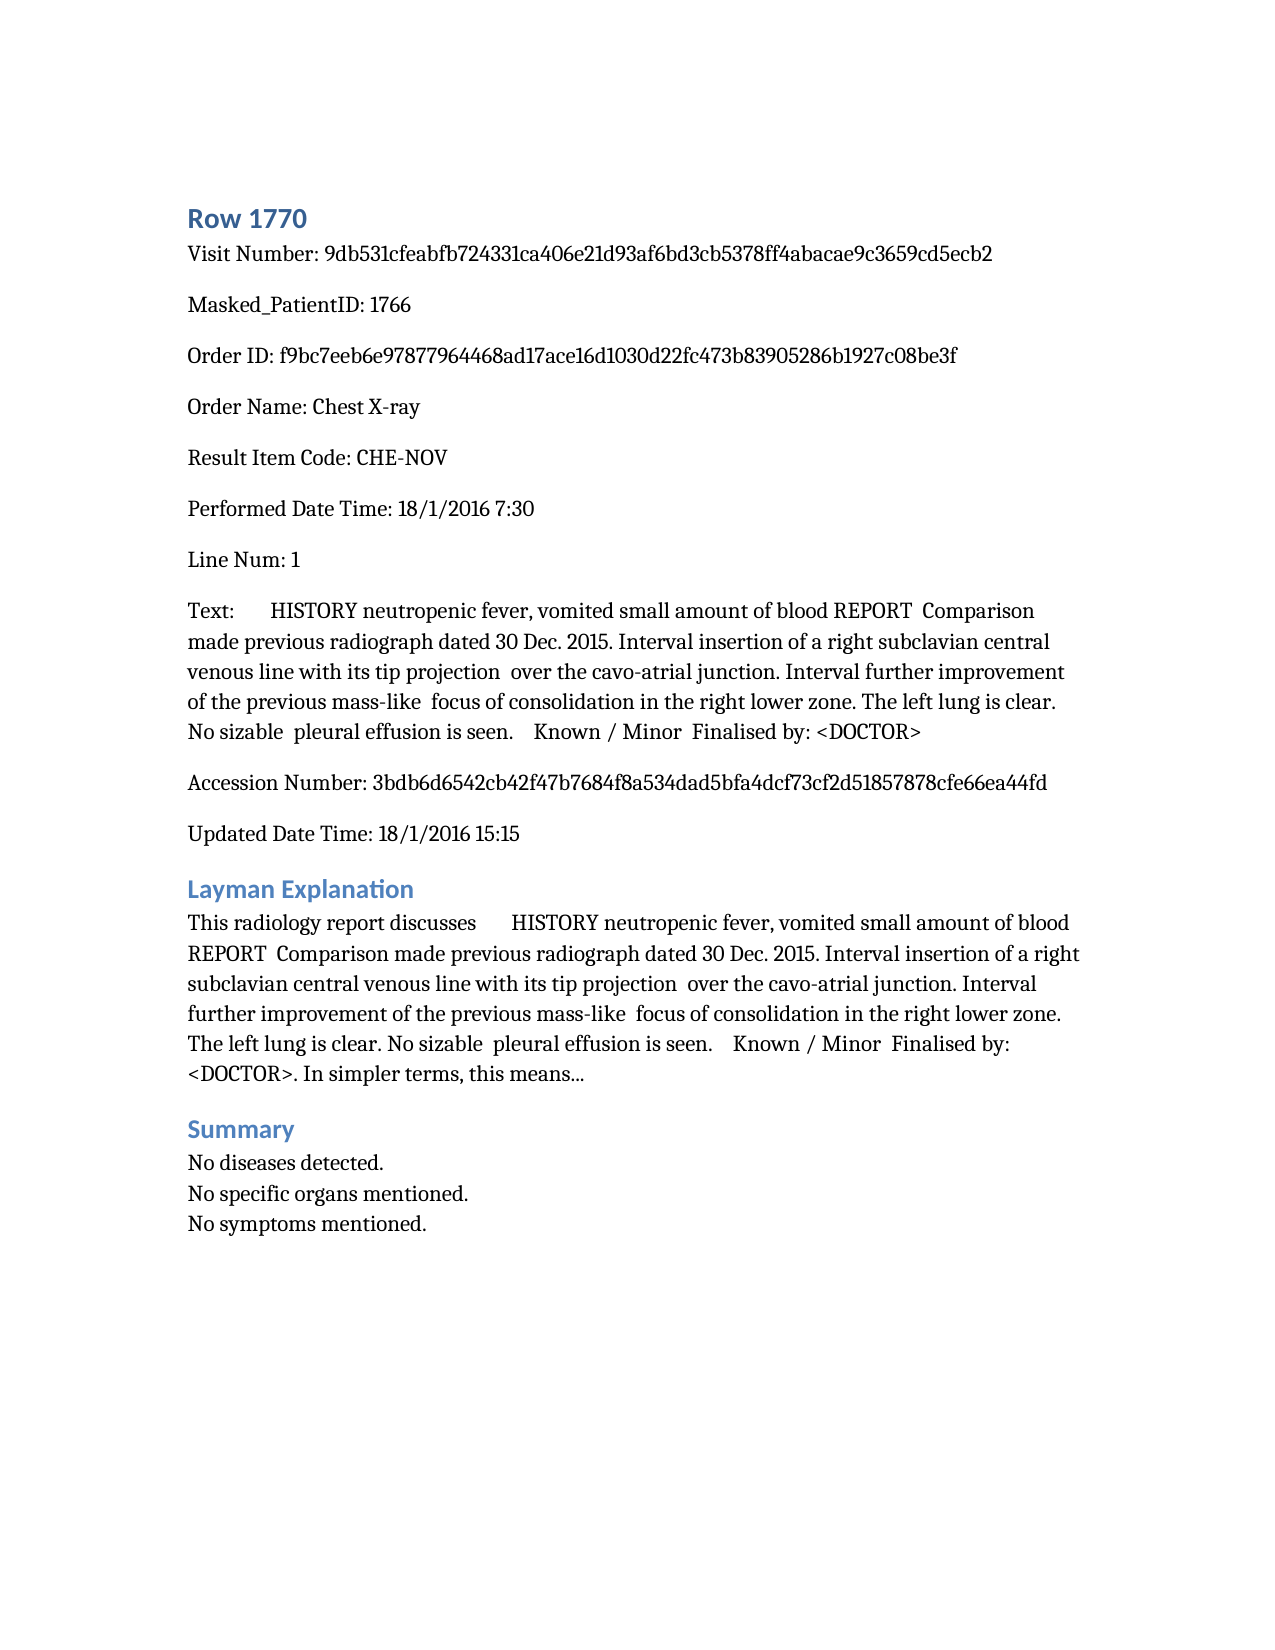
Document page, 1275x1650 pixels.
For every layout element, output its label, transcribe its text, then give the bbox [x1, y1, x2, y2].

subtitle Layman Explanation [187, 872, 1087, 905]
text Result Item Code: CHE-NOV [187, 445, 1087, 471]
text This radiology report discusses HISTORY neutropenic fever, vomited small amount of blood REPORT Comparison made previous radiograph dated 30 Dec. 2015. Interval insertion of a right subclavian central venous line with its tip projection over the cavo-atrial junction. Interval further improvement of the previous mass-like focus of consolidation in the right lower zone. The left lung is clear. No sizable pleural effusion is seen. Known / Minor Finalised by: <DOCTOR>. In simpler terms, this means... [187, 910, 1087, 1087]
text Accession Number: 3bdb6d6542cb42f47b7684f8a534dad5bfa4dcf73cf2d51857878cfe66ea44fd [187, 770, 1087, 796]
text Masked_PatientID: 1766 [187, 292, 1087, 318]
subtitle Row 1770 [187, 200, 1087, 236]
text Updated Date Time: 18/1/2016 15:15 [187, 821, 1087, 847]
text Order Name: Chest X-ray [187, 394, 1087, 420]
text Text: HISTORY neutropenic fever, vomited small amount of blood REPORT Comparison made previous radiograph dated 30 Dec. 2015. Interval insertion of a right subclavian central venous line with its tip projection over the cavo-atrial junction. Interval further improvement of the previous mass-like focus of consolidation in the right lower zone. The left lung is clear. No sizable pleural effusion is seen. Known / Minor Finalised by: <DOCTOR> [187, 598, 1087, 745]
text Visit Number: 9db531cfeabfb724331ca406e21d93af6bd3cb5378ff4abacae9c3659cd5ecb2 [187, 241, 1087, 267]
text Line Num: 1 [187, 547, 1087, 573]
subtitle Summary [187, 1112, 1087, 1145]
text No diseases detected. No specific organs mentioned. No symptoms mentioned. [187, 1150, 1087, 1237]
text Performed Date Time: 18/1/2016 7:30 [187, 496, 1087, 522]
text Order ID: f9bc7eeb6e97877964468ad17ace16d1030d22fc473b83905286b1927c08be3f [187, 343, 1087, 369]
